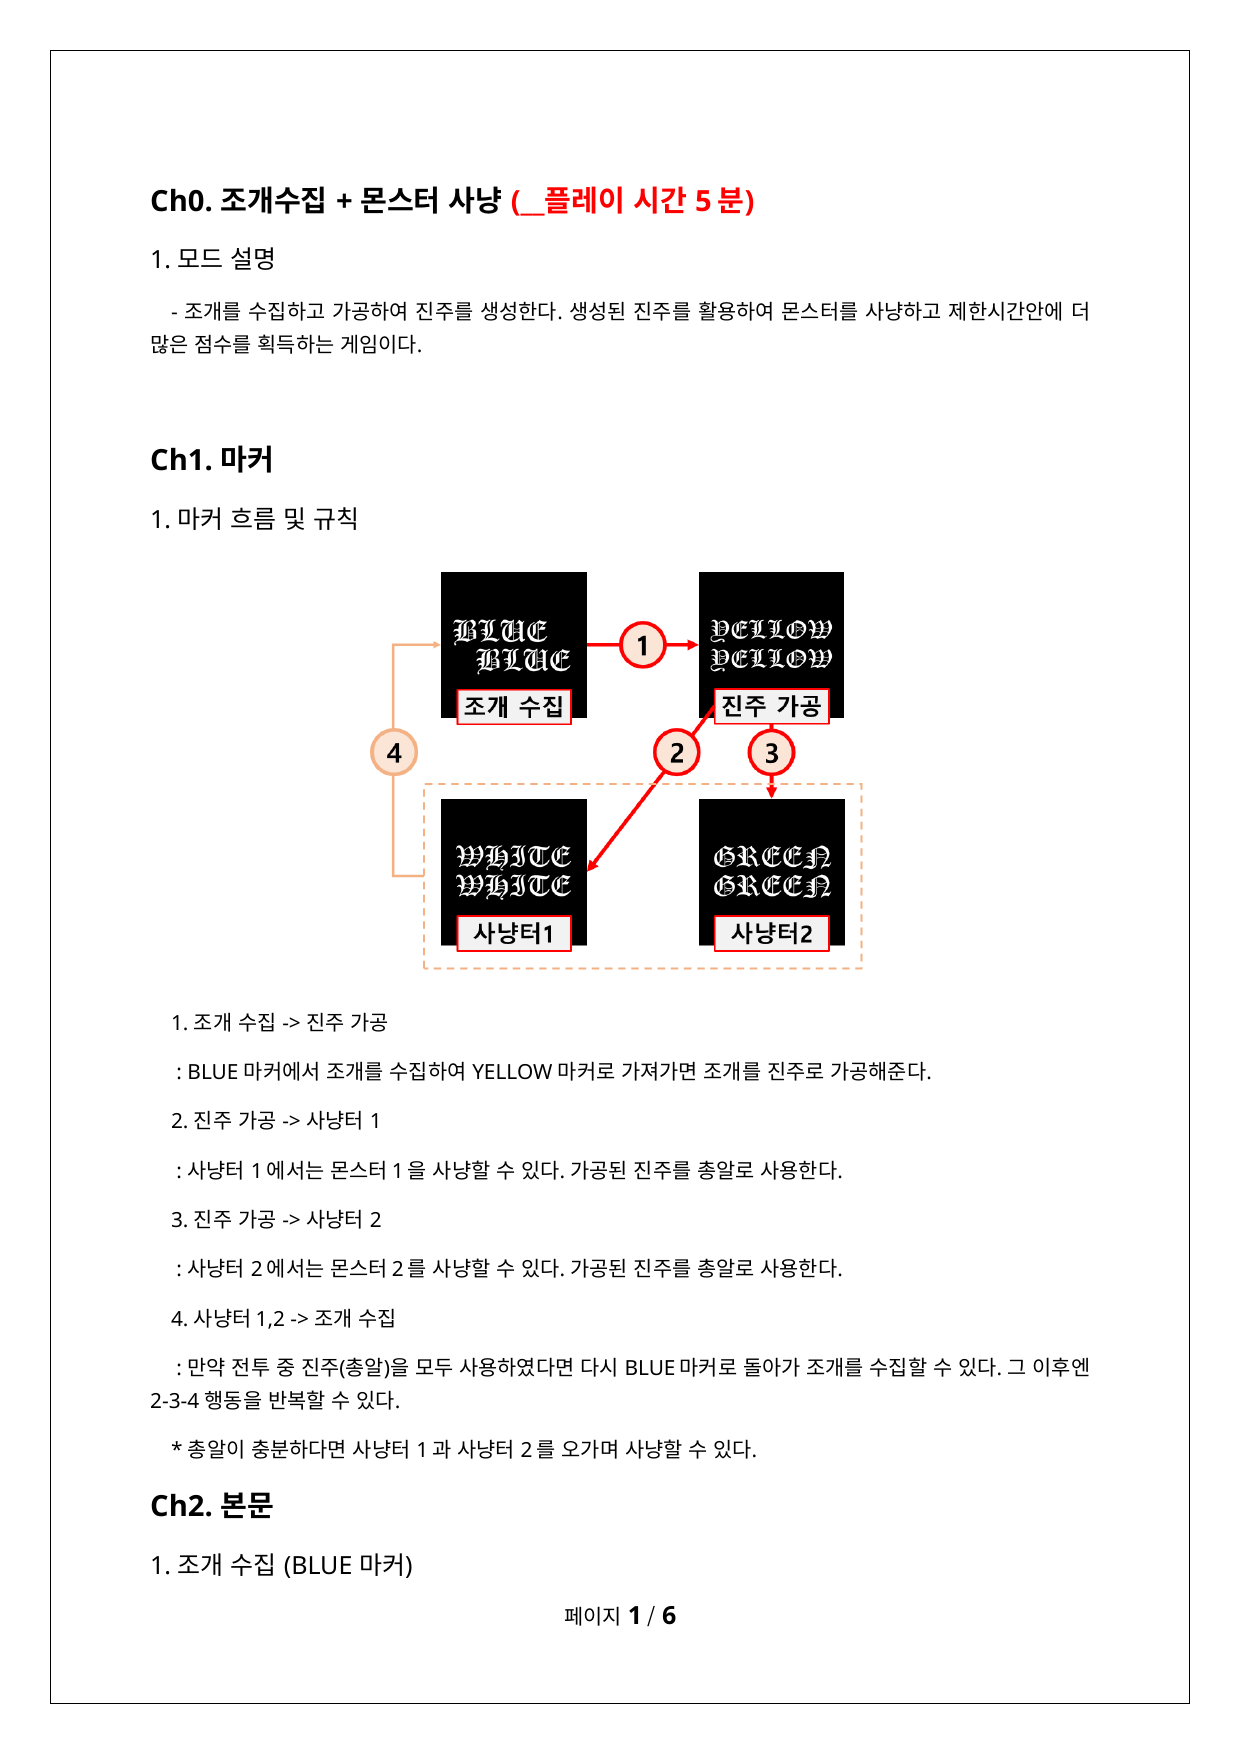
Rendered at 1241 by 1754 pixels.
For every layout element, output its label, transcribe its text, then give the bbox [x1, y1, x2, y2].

text Ch2. 본문 [150, 1483, 1090, 1525]
text Ch0. 조개수집 + 몬스터 사냥 (__플레이 시간 5분) [150, 177, 1090, 219]
text : 사냥터 1에서는 몬스터1을 사냥할 수 있다. 가공된 진주를 총알로 사용한다. [150, 1154, 1090, 1184]
picture [348, 555, 892, 987]
text : BLUE 마커에서 조개를 수집하여 YELLOW 마커로 가져가면 조개를 진주로 가공해준다. [150, 1055, 1090, 1085]
text * 총알이 충분하다면 사냥터 1과 사냥터 2를 오가며 사냥할 수 있다. [150, 1433, 1090, 1464]
text 4. 사냥터1,2 -> 조개 수집 [150, 1302, 1090, 1332]
text : 사냥터 2에서는 몬스터2를 사냥할 수 있다. 가공된 진주를 총알로 사용한다. [150, 1253, 1090, 1283]
text Ch1. 마커 [150, 437, 1090, 479]
text - 조개를 수집하고 가공하여 진주를 생성한다. 생성된 진주를 활용하여 몬스터를 사냥하고 제한시간안에 더 많은 점수를 획득하는 게임이다. [150, 295, 1090, 358]
text 1. 조개 수집 (BLUE 마커) [150, 1545, 1090, 1581]
text 3. 진주 가공 -> 사냥터 2 [150, 1203, 1090, 1233]
text 2. 진주 가공 -> 사냥터 1 [150, 1104, 1090, 1135]
text : 만약 전투 중 진주(총알)을 모두 사용하였다면 다시 BLUE마커로 돌아가 조개를 수집할 수 있다. 그 이후엔 2-3-4 행동을 반복할 수 있다. [150, 1351, 1090, 1414]
text 1. 모드 설명 [150, 239, 1090, 276]
text 1. 조개 수집 -> 진주 가공 [150, 1006, 1090, 1036]
text 1. 마커 흐름 및 규칙 [150, 499, 1090, 535]
